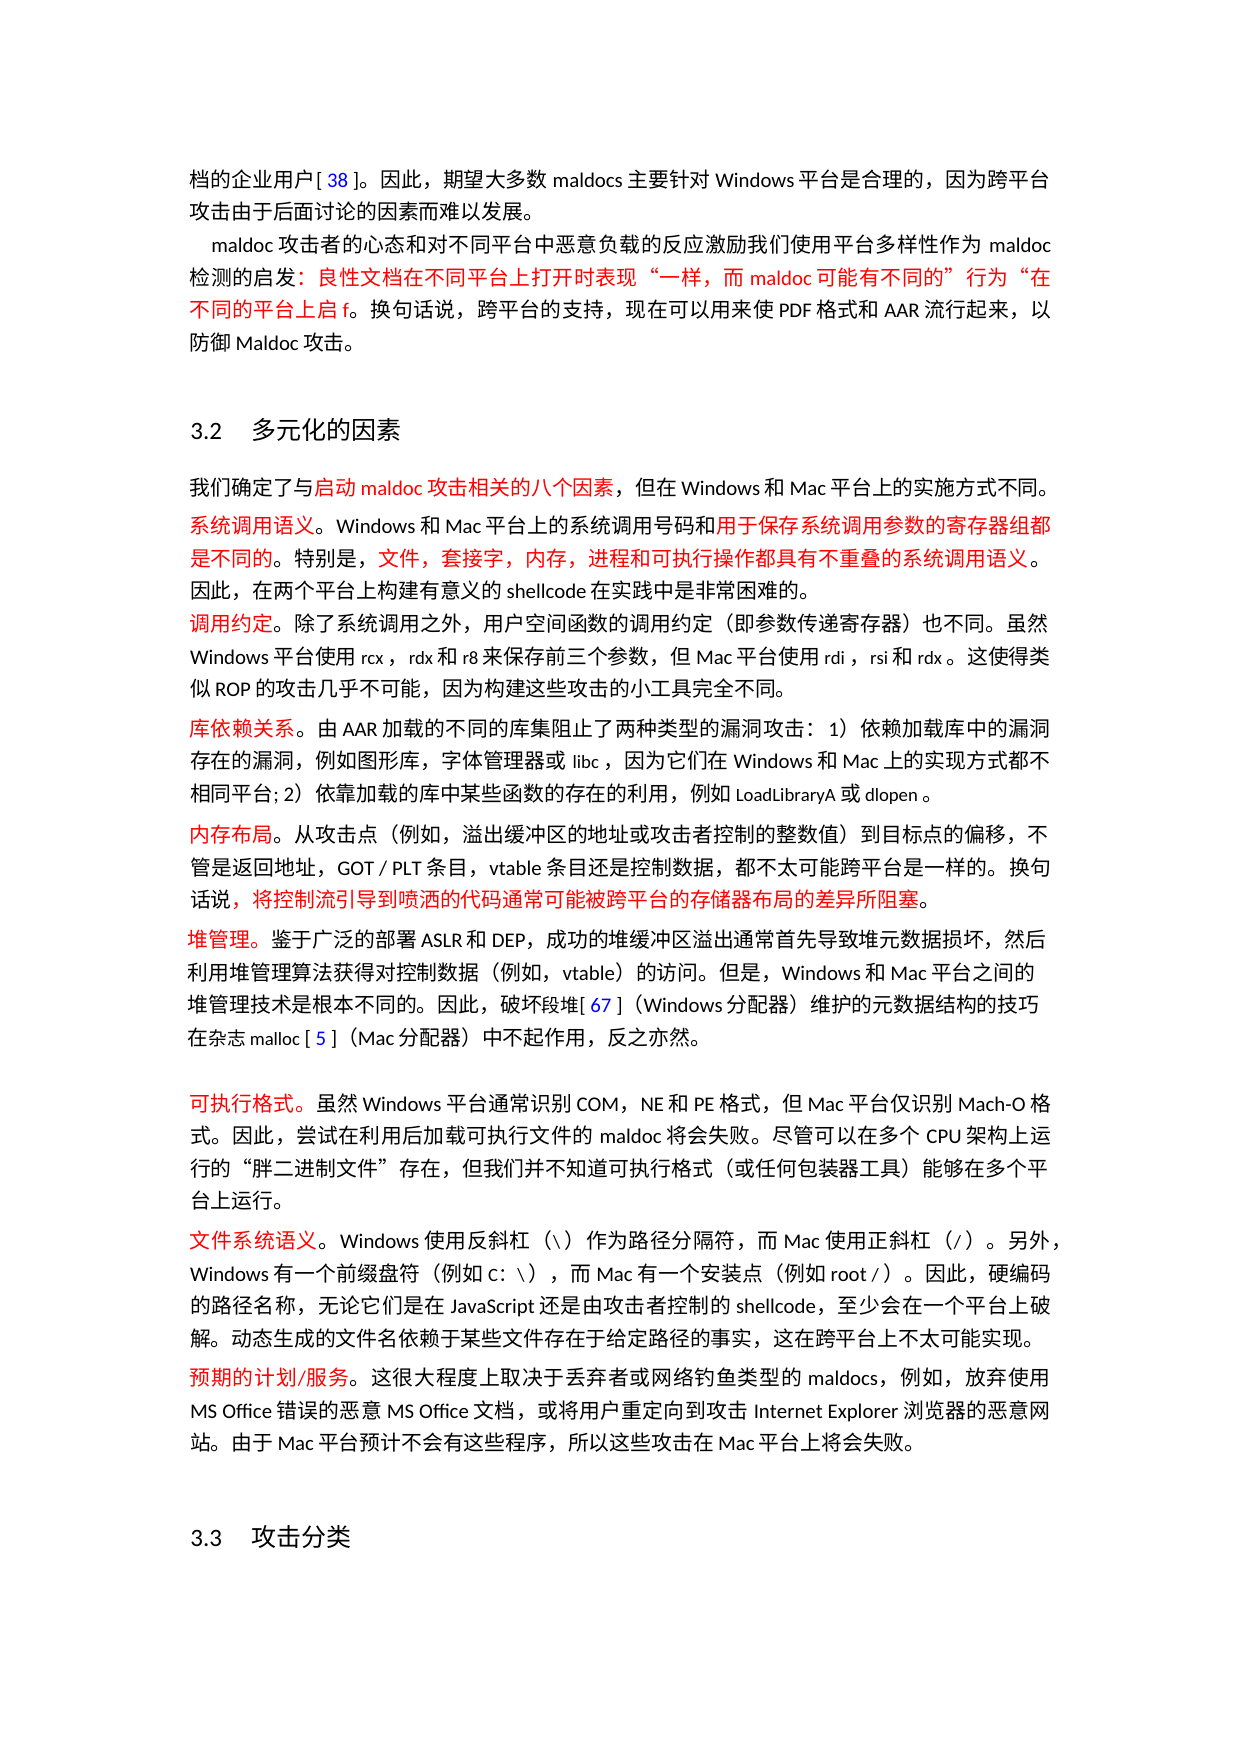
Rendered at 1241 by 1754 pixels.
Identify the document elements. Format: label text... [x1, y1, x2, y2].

text 我们确定了与启动maldoc攻击相关的八个因素，但在Windows和Mac平台上的实施方式不同。 [189, 470, 1051, 502]
text 3.2 多元化的因素 [190, 396, 1053, 461]
text 系统调用语义。Windows和Mac平台上的系统调用号码和用于保存系统调用参数的寄存器组都是不同的。特别是，文件，套接字，内存，进程和可执行操作都具有不重叠的系统调用语义。因此，在两个平台上构建有意义的shellcode在实践中是非常困难的。 [189, 508, 1051, 606]
text 内存布局。从攻击点（例如，溢出缓冲区的地址或攻击者控制的整数值）到目标点的偏移，不管是返回地址，GOT / PLT条目，vtable条目还是控制数据，都不太可能跨平台是一样的。换句话说，将控制流引导到喷洒的代码通常可能被跨平台的存储器布局的差异所阻塞。 [189, 817, 1051, 915]
text 调用约定。除了系统调用之外，用户空间函数的调用约定（即参数传递寄存器）也不同。虽然Windows平台使用rcx ，rdx 和r8 来保存前三个参数，但Mac平台使用rdi ，rsi 和rdx 。这使得类似ROP的攻击几乎不可能，因为构建这些攻击的小工具完全不同。 [189, 607, 1051, 704]
text 3.3 攻击分类 [190, 1503, 1053, 1568]
text maldoc攻击者的心态和对不同平台中恶意负载的反应激励我们使用平台多样性作为maldoc检测的启发：良性文档在不同平台上打开时表现“一样，而maldoc可能有不同的”行为“在不同的平台上启f。换句话说，跨平台的支持，现在可以用来使PDF格式和AAR流行起来，以防御Maldoc攻击。 [189, 227, 1051, 357]
text 文件系统语义。Windows使用反斜杠（\ ）作为路径分隔符，而Mac使用正斜杠（/ ）。另外，Windows有一个前缀盘符（例如C：\ ），而Mac有一个安装点（例如root / ）。因此，硬编码的路径名称，无论它们是在JavaScript还是由攻击者控制的shellcode，至少会在一个平台上破解。动态生成的文件名依赖于某些文件存在于给定路径的事实，这在跨平台上不太可能实现。 [189, 1223, 1051, 1353]
text 可执行格式。虽然Windows平台通常识别COM，NE和PE格式，但Mac平台仅识别Mach-O格式。因此，尝试在利用后加载可执行文件的maldoc将会失败。尽管可以在多个CPU架构上运行的“胖二进制文件”存在，但我们并不知道可执行格式（或任何包装器工具）能够在多个平台上运行。 [189, 1086, 1051, 1216]
text 堆管理。鉴于广泛的部署ASLR和DEP，成功的堆缓冲区溢出通常首先导致堆元数据损坏，然后利用堆管理算法获得对控制数据（例如，vtable）的访问。但是，Windows和Mac平台之间的堆管理技术是根本不同的。因此，破坏段堆[ 67 ]（Windows分配器）维护的元数据结构的技巧在杂志malloc [ 5 ]（Mac分配器）中不起作用，反之亦然。 [187, 922, 1053, 1052]
text 预期的计划/服务。这很大程度上取决于丢弃者或网络钓鱼类型的maldocs，例如，放弃使用MS Office错误的恶意MS Office文档，或将用户重定向到攻击Internet Explorer浏览器的恶意网站。由于Mac平台预计不会有这些程序，所以这些攻击在Mac平台上将会失败。 [189, 1361, 1051, 1458]
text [189, 162, 1051, 227]
text 库依赖关系。由AAR加载的不同的库集阻止了两种类型的漏洞攻击：1）依赖加载库中的漏洞存在的漏洞，例如图形库，字体管理器或libc ，因为它们在Windows和Mac上的实现方式都不相同平台; 2）依靠加载的库中某些函数的存在的利用，例如LoadLibraryA 或dlopen 。 [189, 711, 1051, 809]
